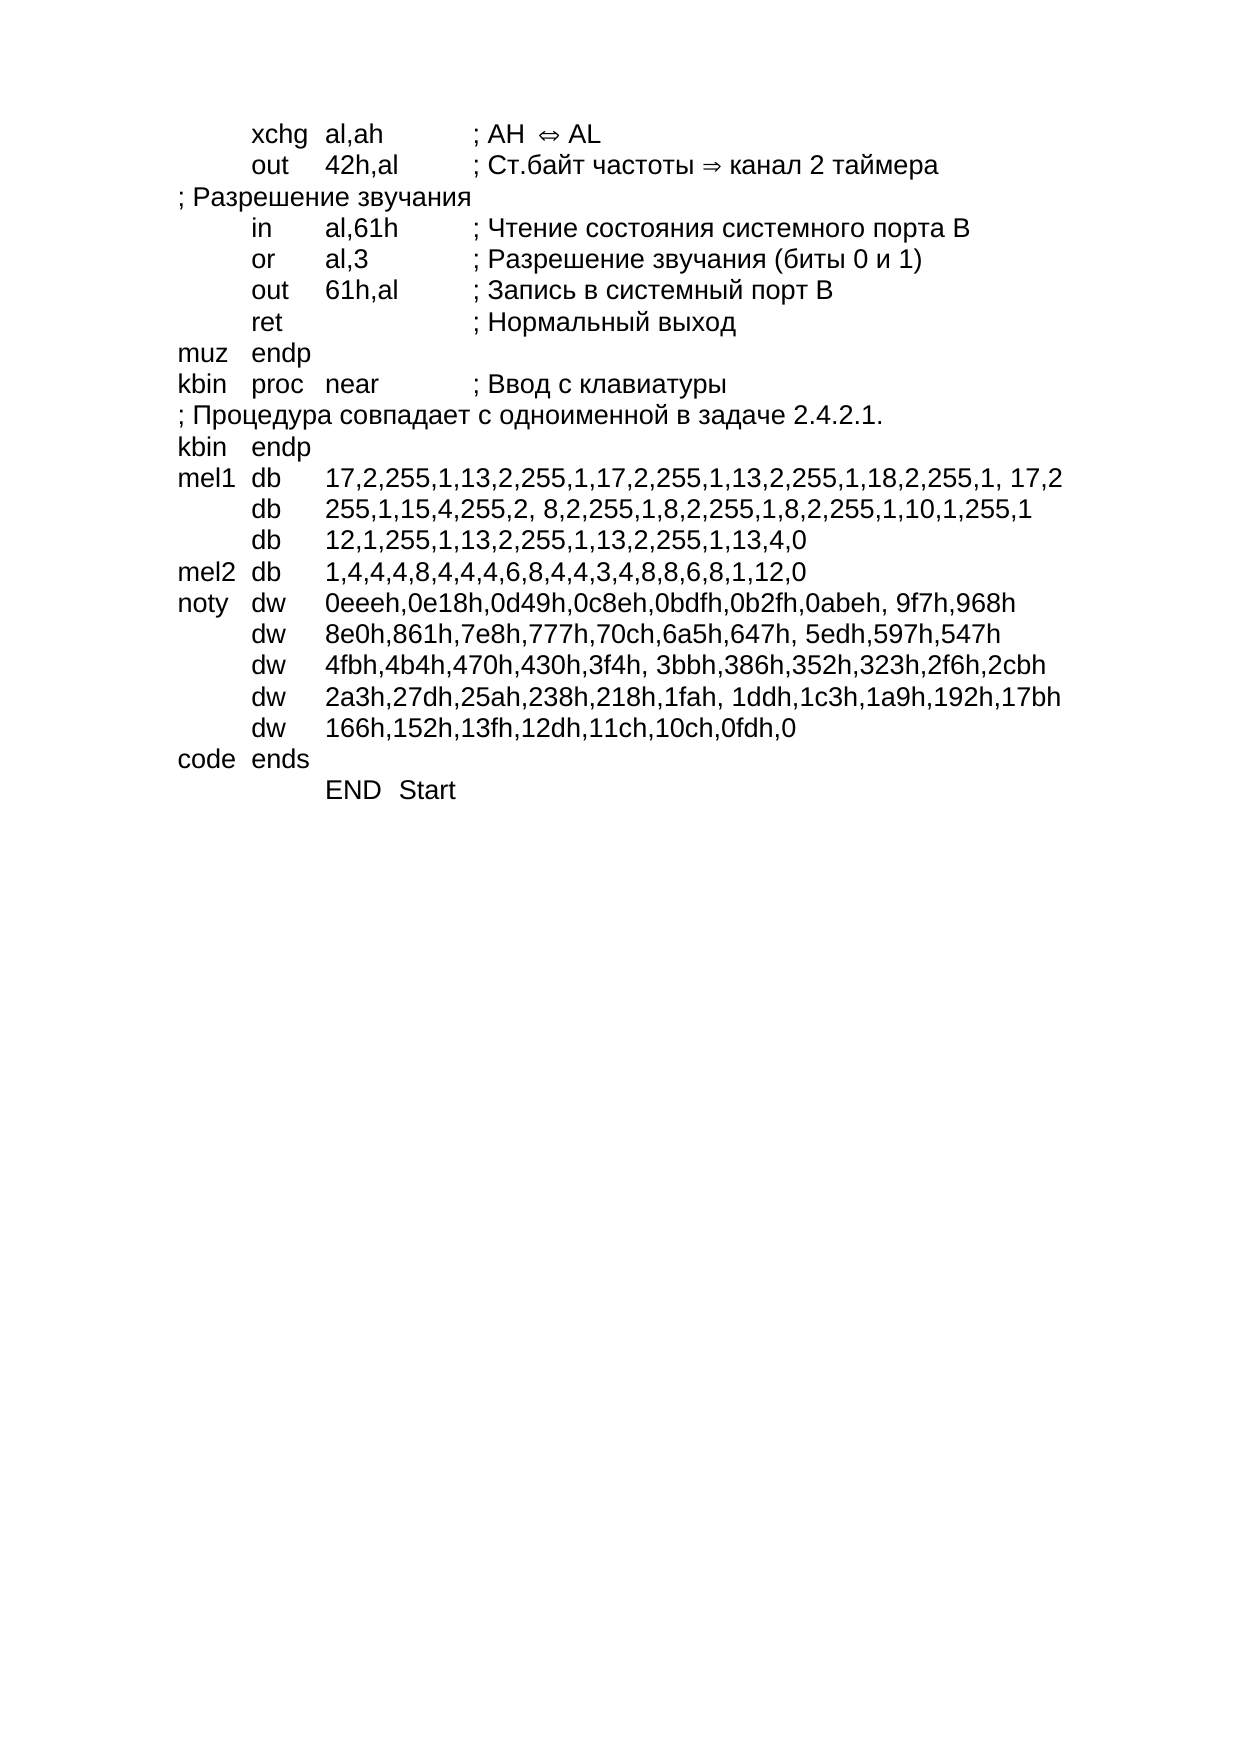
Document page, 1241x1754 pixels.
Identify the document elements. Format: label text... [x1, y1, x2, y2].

text out 61h,al ; Запись в системный порт В [177, 274, 1152, 306]
text dw 4fbh,4b4h,470h,430h,3f4h, 3bbh,386h,352h,323h,2f6h,2cbh [177, 649, 1152, 681]
text in al,61h ; Чтение состояния системного порта В [177, 212, 1152, 243]
text mel1 db 17,2,255,1,13,2,255,1,17,2,255,1,13,2,255,1,18,2,255,1, 17,2 [177, 462, 1152, 493]
text END Start [177, 774, 1152, 806]
text db 255,1,15,4,255,2, 8,2,255,1,8,2,255,1,8,2,255,1,10,1,255,1 [177, 493, 1152, 524]
text muz endp [177, 337, 1152, 368]
text dw 2a3h,27dh,25ah,238h,218h,1fah, 1ddh,1c3h,1a9h,192h,17bh [177, 681, 1152, 712]
text dw 166h,152h,13fh,12dh,11ch,10ch,0fdh,0 [177, 712, 1152, 743]
text kbin endp [177, 431, 1152, 462]
text ret ; Нормальный выход [177, 306, 1152, 337]
text or al,3 ; Разрешение звучания (биты 0 и 1) [177, 243, 1152, 274]
text out 42h,al ; Ст.байт частоты  канал 2 таймера [177, 149, 1152, 181]
text kbin proc near ; Ввод с клавиатуры [177, 368, 1152, 399]
text ; Разрешение звучания [177, 181, 1152, 212]
text db 12,1,255,1,13,2,255,1,13,2,255,1,13,4,0 [177, 524, 1152, 556]
text code ends [177, 743, 1152, 774]
text ; Процедура совпадает с одноименной в задаче 2.4.2.1. [177, 399, 1152, 431]
text dw 8e0h,861h,7e8h,777h,70ch,6a5h,647h, 5edh,597h,547h [177, 618, 1152, 649]
text noty dw 0eeeh,0e18h,0d49h,0c8eh,0bdfh,0b2fh,0abeh, 9f7h,968h [177, 587, 1152, 618]
text xchg al,ah ; AH AL [177, 118, 1152, 149]
text mel2 db 1,4,4,4,8,4,4,4,6,8,4,4,3,4,8,8,6,8,1,12,0 [177, 556, 1152, 587]
